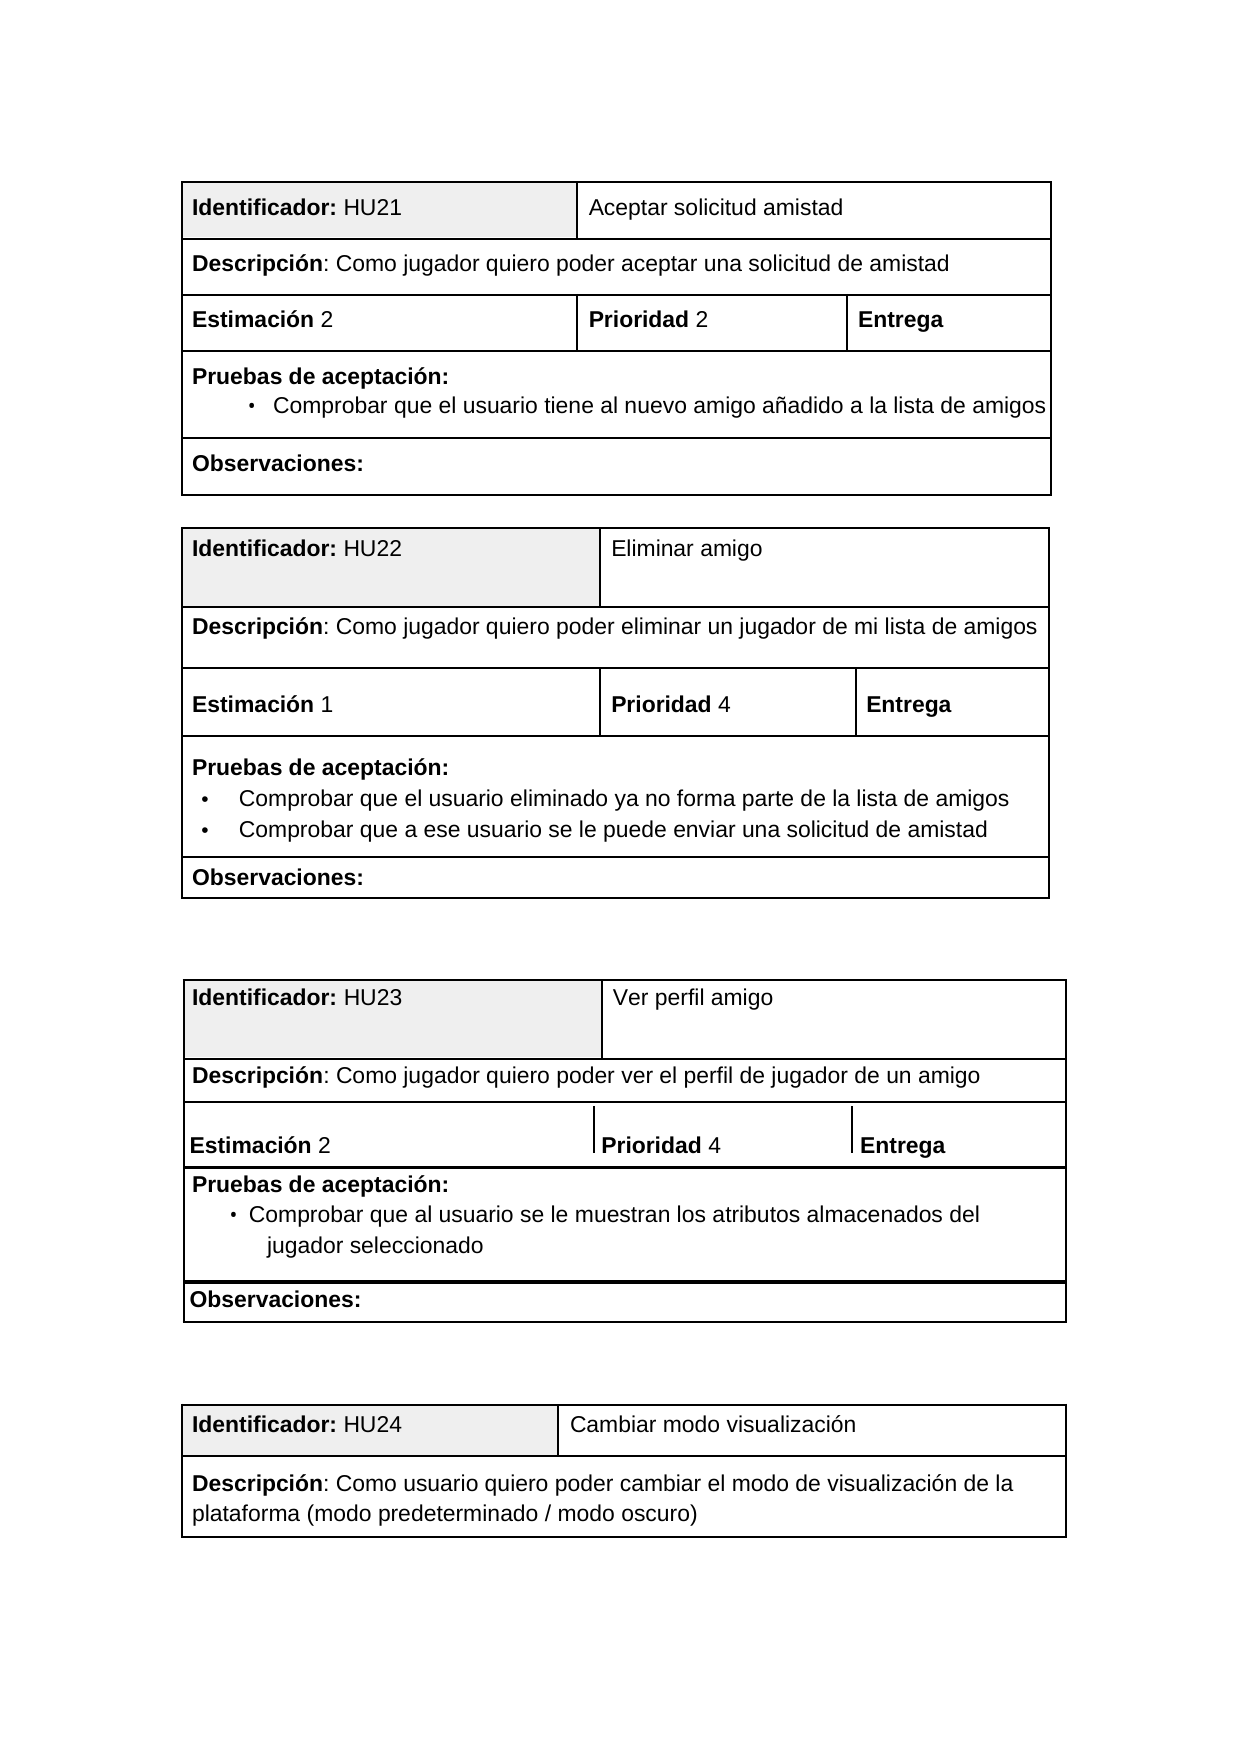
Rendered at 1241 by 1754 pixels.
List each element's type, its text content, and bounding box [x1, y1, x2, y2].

table_header Ver perfil amigo [603, 981, 1065, 1057]
table_cell Estimación 2 Prioridad 4 Entrega [185, 1103, 1065, 1166]
table_header Eliminar amigo [601, 529, 1048, 606]
table_cell Prioridad 4 [601, 669, 855, 735]
table_cell Descripción: Como jugador quiero poder eliminar un jugador de mi lista de amigos [183, 608, 1048, 667]
table_cell Prioridad 2 [578, 296, 846, 350]
table_cell Descripción: Como jugador quiero poder ver el perfil de jugador de un amigo [185, 1060, 1065, 1101]
table_header Identificador: HU23 [185, 981, 601, 1057]
table_cell Pruebas de aceptación: Comprobar que el usuario eliminado ya no forma parte de la lista de amigos Comprobar que a ese usuario se le puede enviar una solicitud de amistad [183, 737, 1048, 856]
table_cell Pruebas de aceptación: • Comprobar que el usuario tiene al nuevo amigo añadido a la lista de amigos [183, 352, 1050, 437]
table_cell Observaciones: [185, 1284, 1065, 1321]
table_cell Observaciones: [183, 858, 1048, 897]
table_cell Observaciones: [183, 439, 1050, 494]
table_cell Estimación 1 [183, 669, 599, 735]
table_cell Descripción: Como usuario quiero poder cambiar el modo de visualización de la plataforma (modo predeterminado / modo oscuro) [183, 1457, 1065, 1536]
table_cell Pruebas de aceptación: • Comprobar que al usuario se le muestran los atributos almacenados del jugador seleccionado [185, 1169, 1065, 1280]
table_cell Estimación 2 [183, 296, 576, 350]
table_cell Entrega [848, 296, 1050, 350]
table_header Identificador: HU22 [183, 529, 599, 606]
table_header Identificador: HU21 [183, 183, 576, 237]
table_header Aceptar solicitud amistad [578, 183, 1050, 237]
table_cell Descripción: Como jugador quiero poder aceptar una solicitud de amistad [183, 240, 1050, 294]
table_header Cambiar modo visualización [559, 1406, 1065, 1455]
table_header Identificador: HU24 [183, 1406, 557, 1455]
table_cell Entrega [857, 669, 1048, 735]
